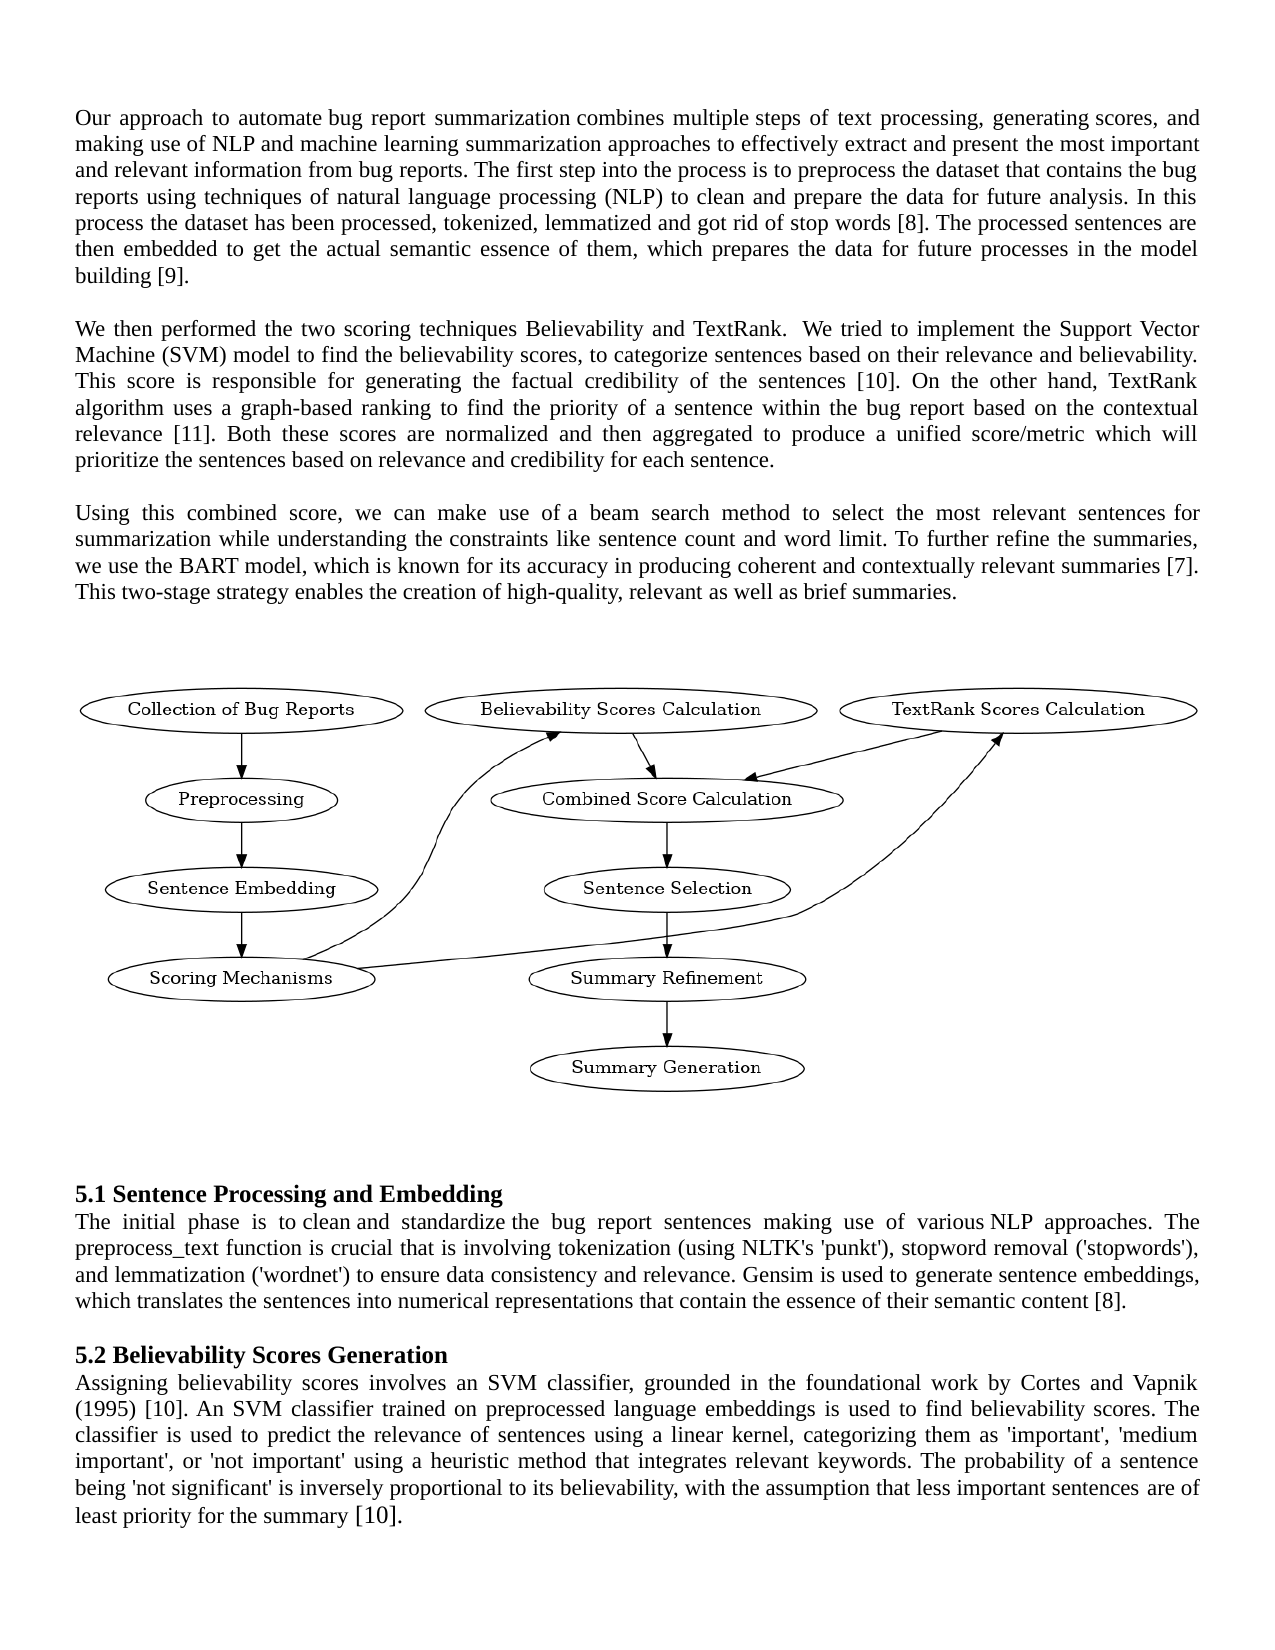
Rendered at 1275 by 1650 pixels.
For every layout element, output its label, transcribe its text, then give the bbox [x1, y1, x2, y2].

text Our approach to automate bug report summarization combines multiple steps of text processing, generating scores, and making use of NLP and machine learning summarization approaches to effectively extract and present the most important and relevant information from bug reports. The first step into the process is to preprocess the dataset that contains the bug reports using techniques of natural language processing (NLP) to clean and prepare the data for future analysis. In this process the dataset has been processed, tokenized, lemmatized and got rid of stop words [8]. The processed sentences are then embedded to get the actual semantic essence of them, which prepares the data for future processes in the model building [9]. [75, 104, 1200, 288]
text We then performed the two scoring techniques Believability and TextRank. We tried to implement the Support Vector Machine (SVM) model to find the believability scores, to categorize sentences based on their relevance and believability. This score is responsible for generating the factual credibility of the sentences [10]. On the other hand, TextRank algorithm uses a graph-based ranking to find the priority of a sentence within the bug report based on the contextual relevance [11]. Both these scores are normalized and then aggregated to produce a unified score/metric which will prioritize the sentences based on relevance and credibility for each sentence. [75, 314, 1200, 473]
text Using this combined score, we can make use of a beam search method to select the most relevant sentences for summarization while understanding the constraints like sentence count and word limit. To further refine the summaries, we use the BART model, which is known for its accuracy in producing coherent and contextually relevant summaries [7]. This two-stage strategy enables the creation of high-quality, relevant as well as brief summaries. [75, 499, 1200, 604]
text Assigning believability scores involves an SVM classifier, grounded in the foundational work by Cortes and Vapnik (1995) [10]. An SVM classifier trained on preprocessed language embeddings is used to find believability scores. The classifier is used to predict the relevance of sentences using a linear kernel, categorizing them as 'important', 'medium important', or 'not important' using a heuristic method that integrates relevant keywords. The probability of a sentence being 'not significant' is inversely proportional to its believability, with the assumption that less important sentences are of least priority for the summary [10]. [75, 1368, 1200, 1529]
list Sentence Processing and Embedding [75, 1179, 1200, 1208]
list Believability Scores Generation [75, 1340, 1200, 1368]
text The initial phase is to clean and standardize the bug report sentences making use of various NLP approaches. The preprocess_text function is crucial that is involving tokenization (using NLTK's 'punkt'), stopword removal ('stopwords'), and lemmatization ('wordnet') to ensure data consistency and relevance. Gensim is used to generate sentence embeddings, which translates the sentences into numerical representations that contain the essence of their semantic content [8]. [75, 1208, 1200, 1313]
picture [75, 683, 1200, 1096]
